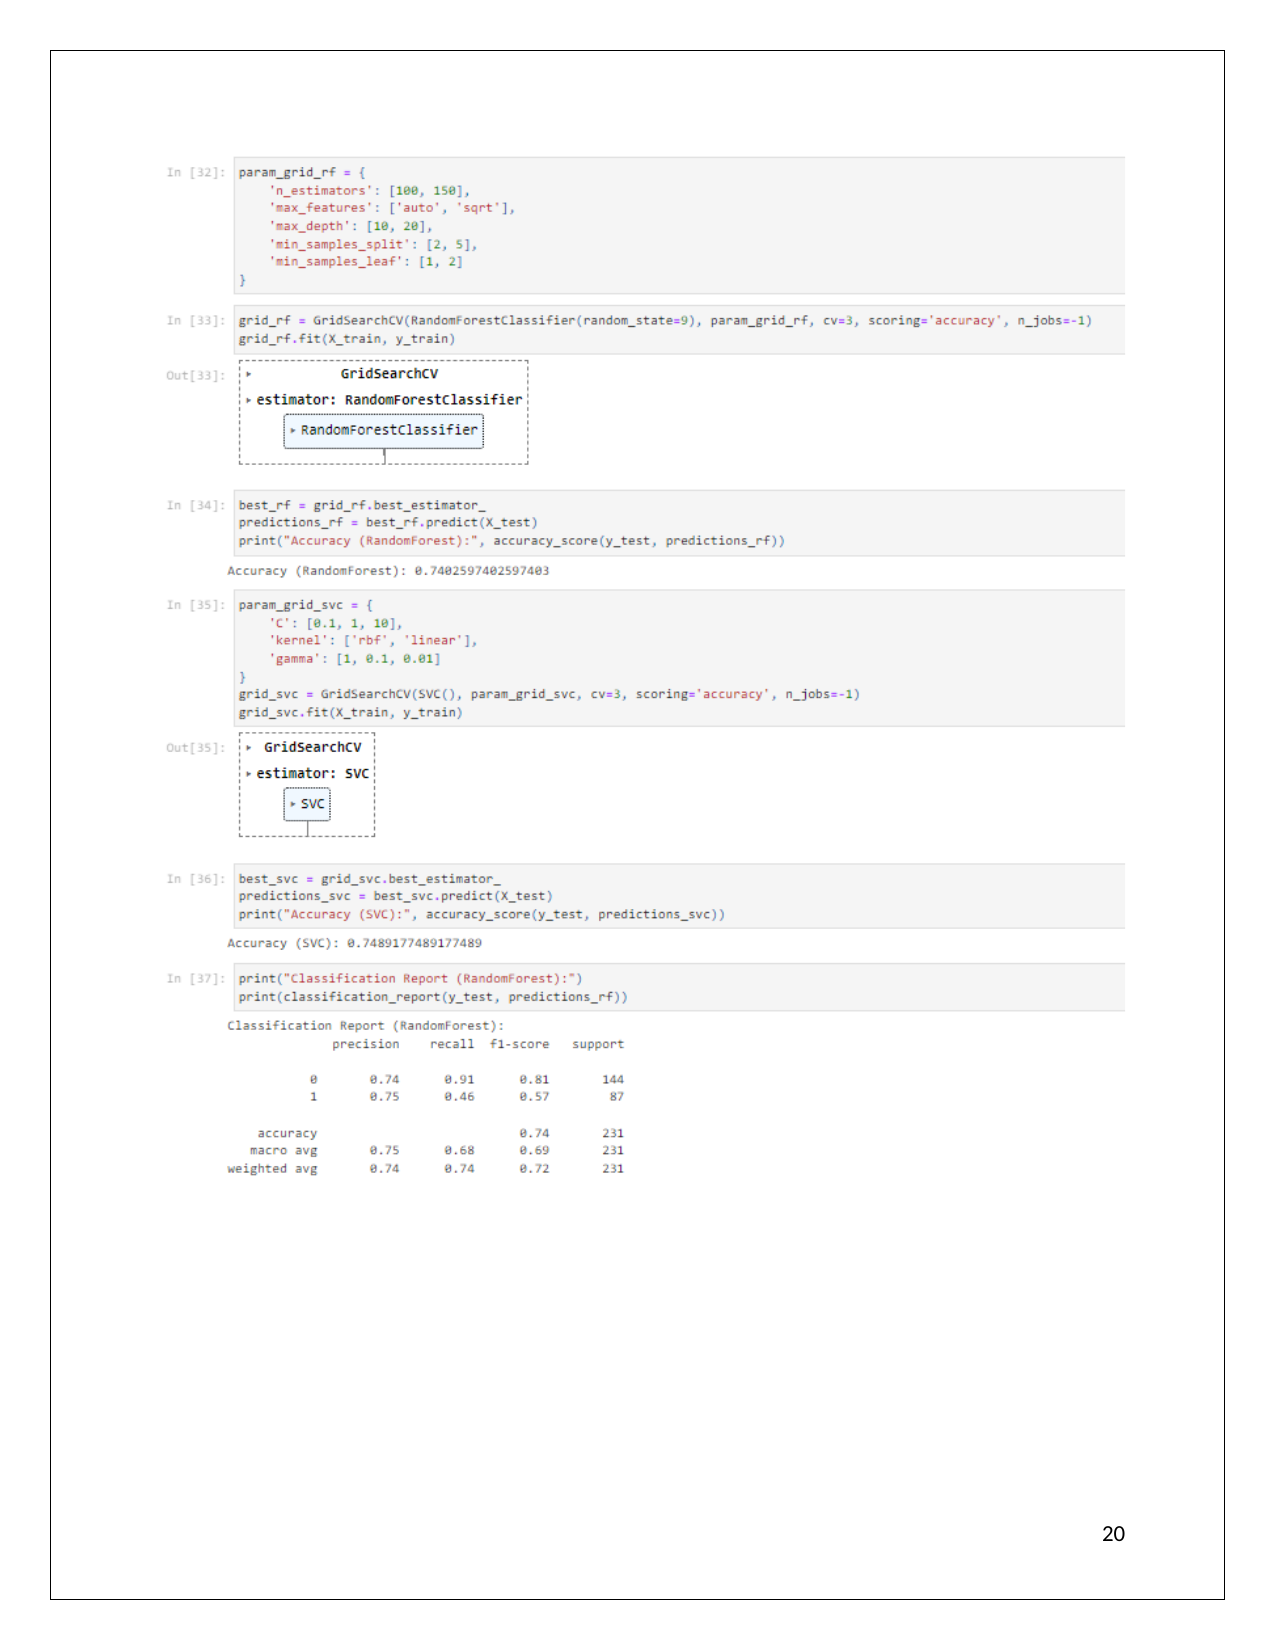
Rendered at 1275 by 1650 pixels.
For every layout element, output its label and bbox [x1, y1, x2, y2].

picture [150, 150, 1125, 1182]
